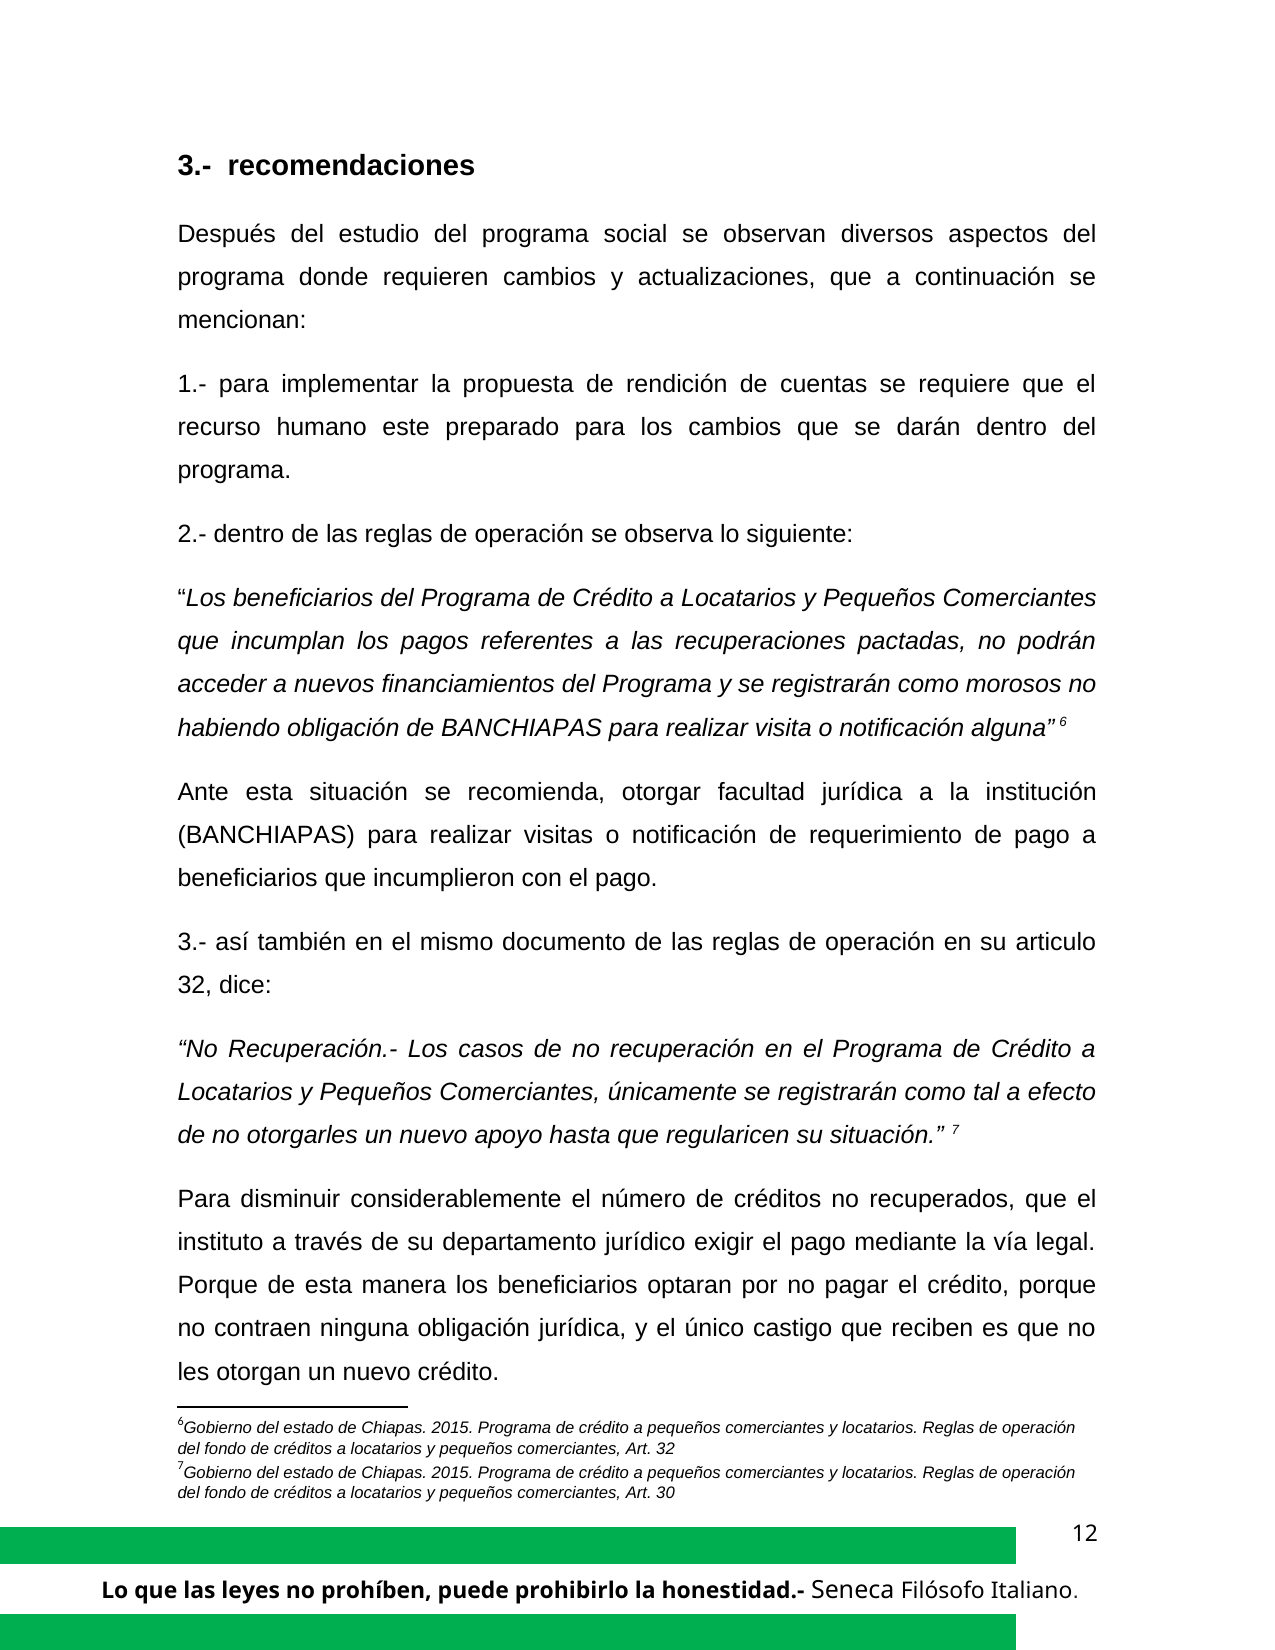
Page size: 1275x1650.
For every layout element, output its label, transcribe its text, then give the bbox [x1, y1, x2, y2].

text 1.- para implementar la propuesta de rendición de cuentas se requiere que el recurso humano este preparado para los cambios que se darán dentro del programa. [177, 369, 1098, 484]
text 3.- recomendaciones [177, 148, 1098, 181]
text Para disminuir considerablemente el número de créditos no recuperados, que el instituto a través de su departamento jurídico exigir el pago mediante la vía legal. Porque de esta manera los beneficiarios optaran por no pagar el crédito, porque no contraen ninguna obligación jurídica, y el único castigo que reciben es que no les otorgan un nuevo crédito. [177, 1184, 1098, 1385]
text 3.- así también en el mismo documento de las reglas de operación en su articulo 32, dice: [177, 927, 1098, 998]
text “Los beneficiarios del Programa de Crédito a Locatarios y Pequeños Comerciantes que incumplan los pagos referentes a las recuperaciones pactadas, no podrán acceder a nuevos financiamientos del Programa y se registrarán como morosos no habiendo obligación de BANCHIAPAS para realizar visita o notificación alguna” [177, 583, 1098, 741]
text Después del estudio del programa social se observan diversos aspectos del programa donde requieren cambios y actualizaciones, que a continuación se mencionan: [177, 219, 1098, 334]
text 2.- dentro de las reglas de operación se observa lo siguiente: [177, 519, 1098, 548]
text Ante esta situación se recomienda, otorgar facultad jurídica a la institución (BANCHIAPAS) para realizar visitas o notificación de requerimiento de pago a beneficiarios que incumplieron con el pago. [177, 776, 1098, 891]
text “No Recuperación.- Los casos de no recuperación en el Programa de Crédito a Locatarios y Pequeños Comerciantes, únicamente se registrarán como tal a efecto de no otorgarles un nuevo apoyo hasta que regularicen su situación.” [177, 1034, 1098, 1149]
